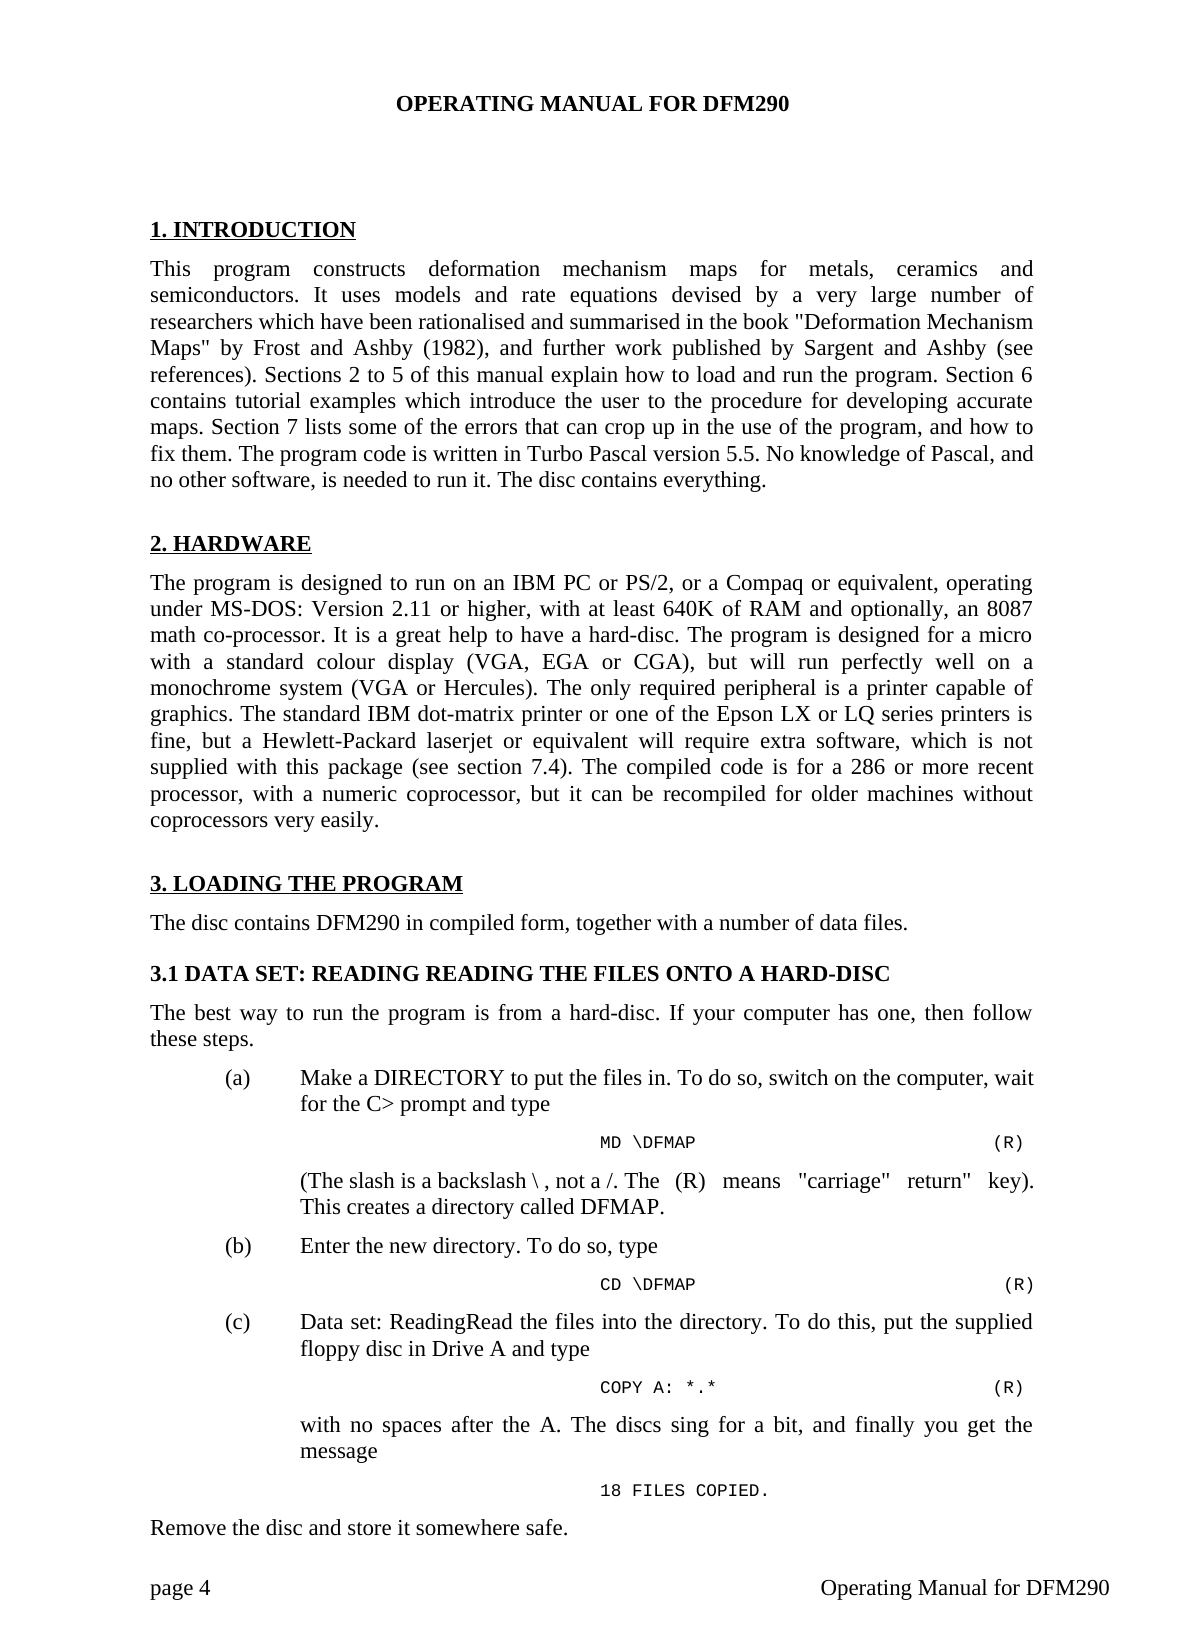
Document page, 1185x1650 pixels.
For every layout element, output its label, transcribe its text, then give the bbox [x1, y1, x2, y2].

text The program is designed to run on an IBM PC or PS/2, or a Compaq or equivalent, operating under MS-DOS: Version 2.11 or higher, with at least 640K of RAM and optionally, an 8087 math co-processor. It is a great help to have a hard-disc. The program is designed for a micro with a standard colour display (VGA, EGA or CGA), but will run perfectly well on a monochrome system (VGA or Hercules). The only required peripheral is a printer capable of graphics. The standard IBM dot-matrix printer or one of the Epson LX or LQ series printers is fine, but a Hewlett-Packard laserjet or equivalent will require extra software, which is not supplied with this package (see section 7.4). The compiled code is for a 286 or more recent processor, with a numeric coprocessor, but it can be recompiled for older machines without coprocessors very easily. [150, 569, 1035, 832]
text 18 FILES COPIED. [225, 1476, 1035, 1501]
text (c) Data set: ReadingRead the files into the directory. To do this, put the supplied floppy disc in Drive A and type [225, 1308, 1035, 1361]
text (b) Enter the new directory. To do so, type [225, 1232, 1035, 1258]
text COPY A: *.* (R) [225, 1373, 1035, 1398]
text The best way to run the program is from a hard-disc. If your computer has one, then follow these steps. [150, 999, 1035, 1052]
subtitle 3.1 Data set: Reading Reading the Files onto a Hard-disc [150, 960, 1035, 986]
text This program constructs deformation mechanism maps for metals, ceramics and semiconductors. It uses models and rate equations devised by a very large number of researchers which have been rationalised and summarised in the book "Deformation Mechanism Maps" by Frost and Ashby (1982), and further work published by Sargent and Ashby (see references). Sections 2 to 5 of this manual explain how to load and run the program. Section 6 contains tutorial examples which introduce the user to the procedure for developing accurate maps. Section 7 lists some of the errors that can crop up in the use of the program, and how to fix them. The program code is written in Turbo Pascal version 5.5. No knowledge of Pascal, and no other software, is needed to run it. The disc contains everything. [150, 255, 1035, 492]
subtitle 2. HARDWARE [150, 530, 1035, 556]
subtitle OPERATING MANUAL FOR DFM290 [150, 90, 1035, 116]
text The disc contains DFM290 in compiled form, together with a number of data files. [150, 909, 1035, 935]
text CD \DFMAP (R) [225, 1271, 1035, 1296]
text (a) Make a DIRECTORY to put the files in. To do so, switch on the computer, wait for the C> prompt and type [225, 1064, 1035, 1117]
subtitle 1. INTRODUCTION [150, 216, 1035, 243]
text (The slash is a backslash \ , not a /. The (R) means "carriage" return" key). This creates a directory called DFMAP. [225, 1167, 1035, 1219]
text Remove the disc and store it somewhere safe. [150, 1514, 1035, 1540]
text with no spaces after the A. The discs sing for a bit, and finally you get the message [225, 1411, 1035, 1464]
subtitle 3. LOADING THE PROGRAM [150, 870, 1035, 896]
text MD \DFMAP (R) [225, 1129, 1035, 1154]
